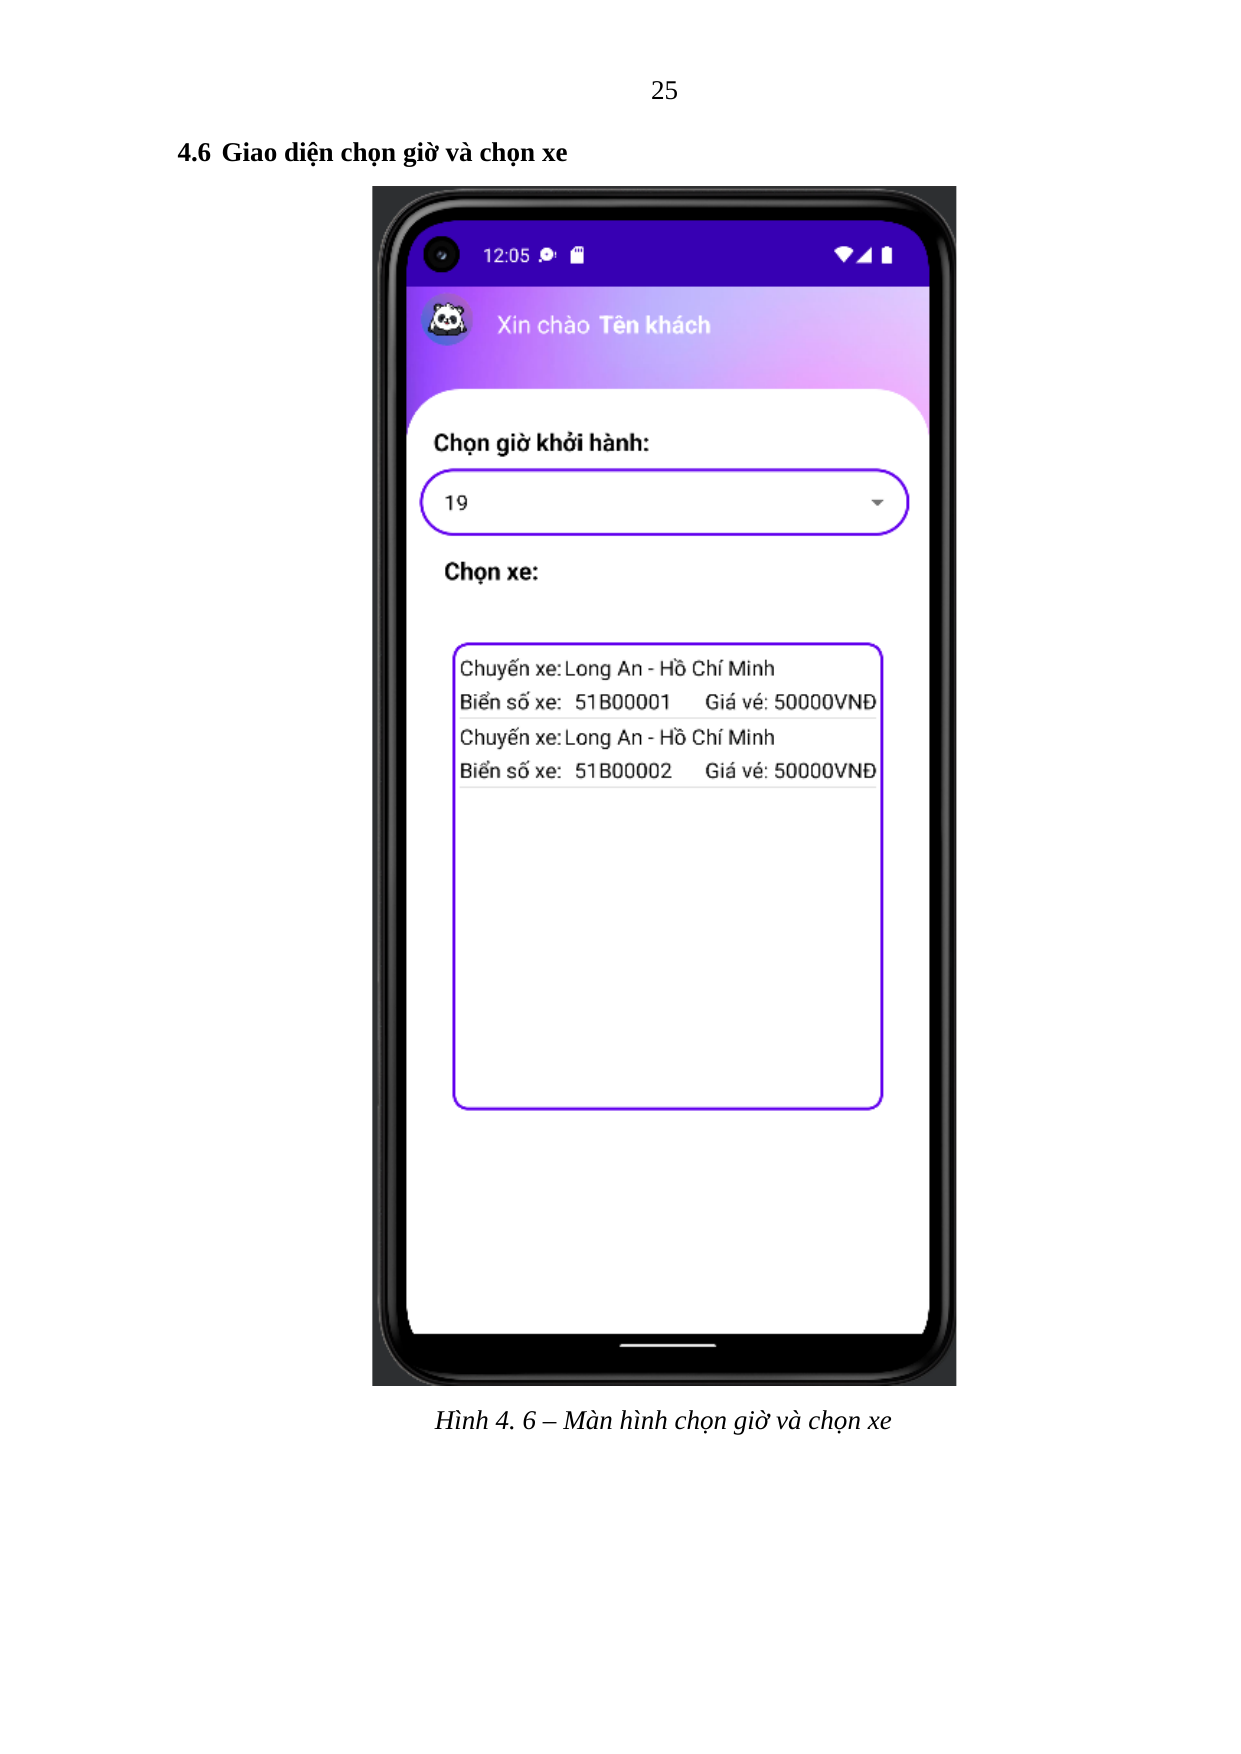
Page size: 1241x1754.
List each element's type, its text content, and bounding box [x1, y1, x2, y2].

picture [372, 186, 957, 1386]
list Giao diện chọn giờ và chọn xe [177, 136, 1152, 167]
text Hình 4. 6 – Màn hình chọn giờ và chọn xe [177, 1404, 1152, 1435]
